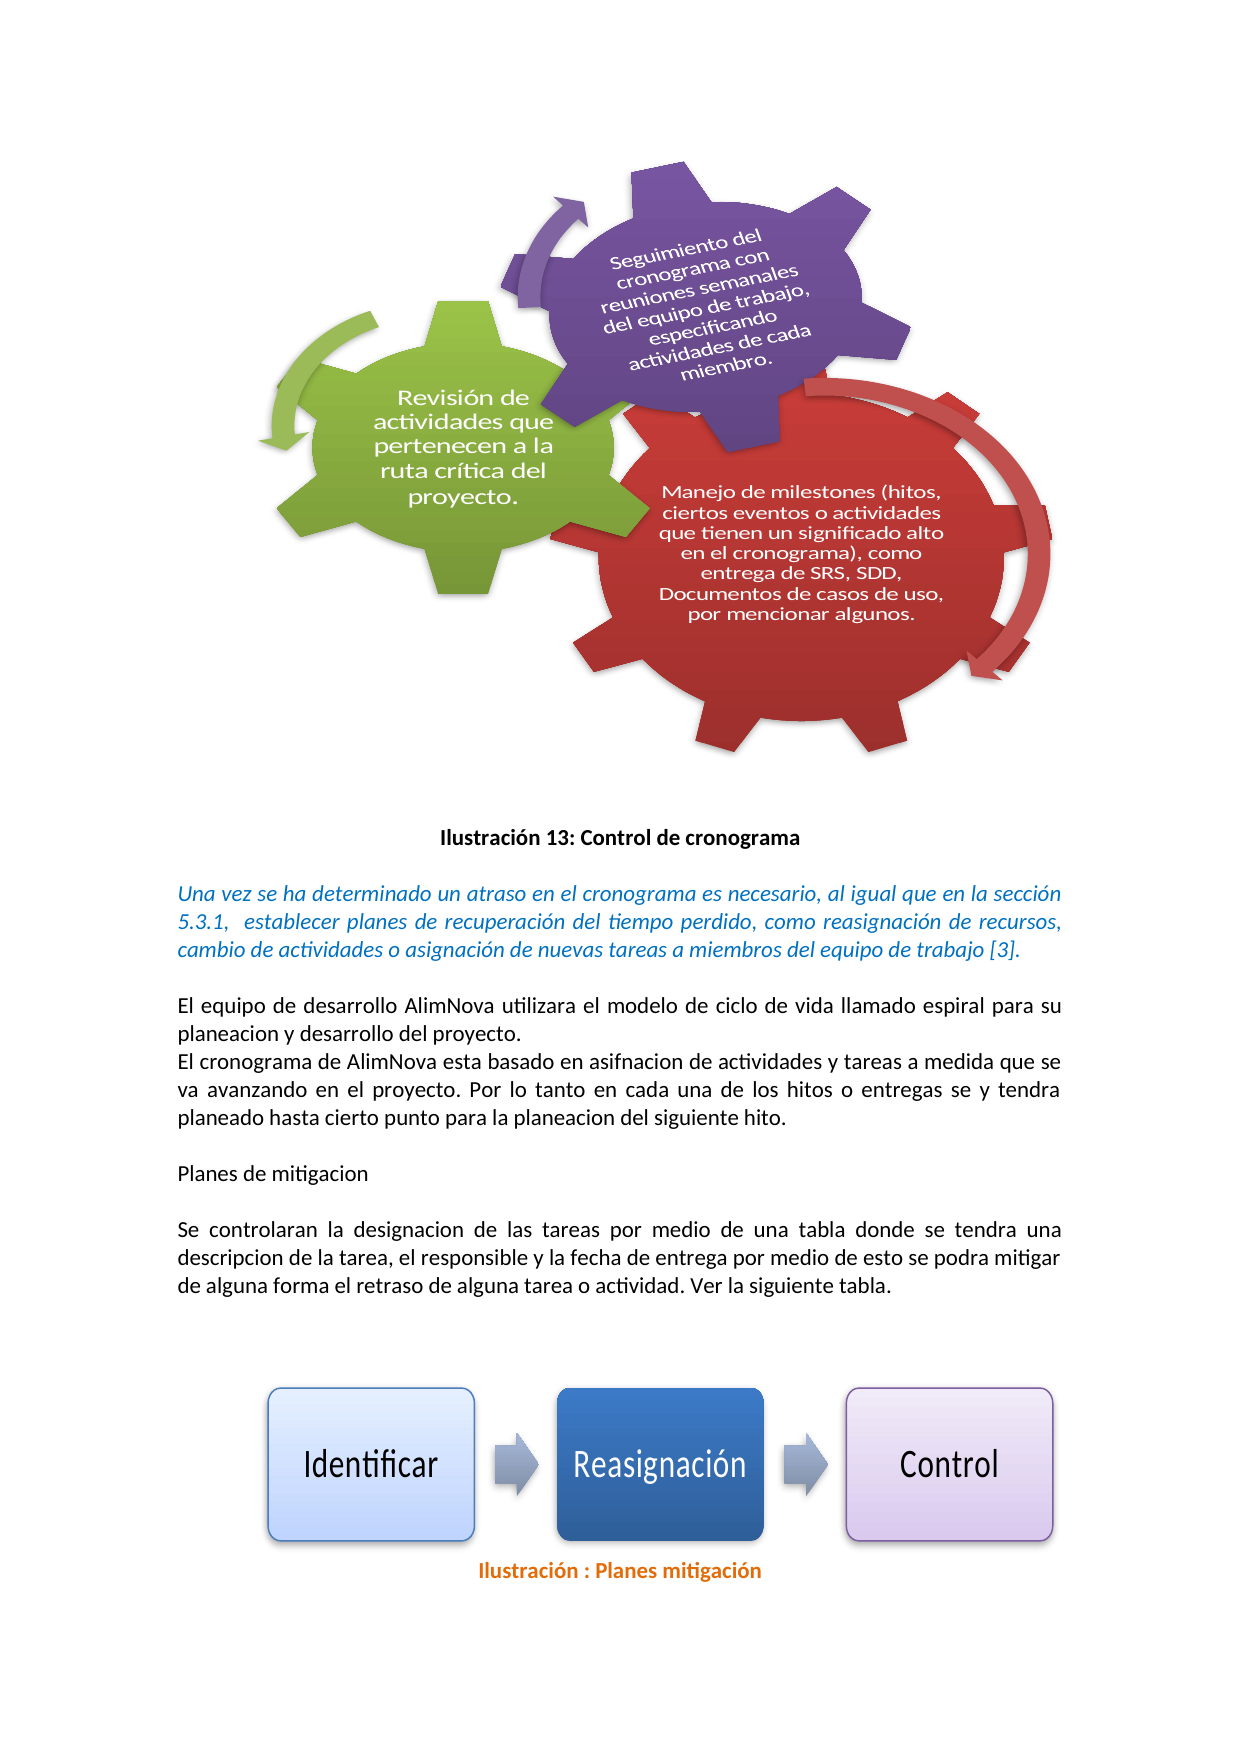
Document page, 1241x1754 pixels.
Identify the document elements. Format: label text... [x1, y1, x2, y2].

text Ilustración 13: Control de cronograma [177, 823, 1063, 851]
text El cronograma de AlimNova esta basado en asifnacion de actividades y tareas a medida que se va avanzando en el proyecto. Por lo tanto en cada una de los hitos o entregas se y tendra planeado hasta cierto punto para la planeacion del siguiente hito. [177, 1047, 1063, 1131]
text El equipo de desarrollo AlimNova utilizara el modelo de ciclo de vida llamado espiral para su planeacion y desarrollo del proyecto. [177, 991, 1063, 1047]
text Planes de mitigacion [177, 1159, 1063, 1187]
text Una vez se ha determinado un atraso en el cronograma es necesario, al igual que en la sección 5.3.1, establecer planes de recuperación del tiempo perdido, como reasignación de recursos, cambio de actividades o asignación de nuevas tareas a miembros del equipo de trabajo [3]. [177, 879, 1063, 963]
text Ilustración : Planes mitigación [177, 1556, 1063, 1584]
text Se controlaran la designacion de las tareas por medio de una tabla donde se tendra una descripcion de la tarea, el responsible y la fecha de entrega por medio de esto se podra mitigar de alguna forma el retraso de alguna tarea o actividad. Ver la siguiente tabla. [177, 1215, 1063, 1299]
